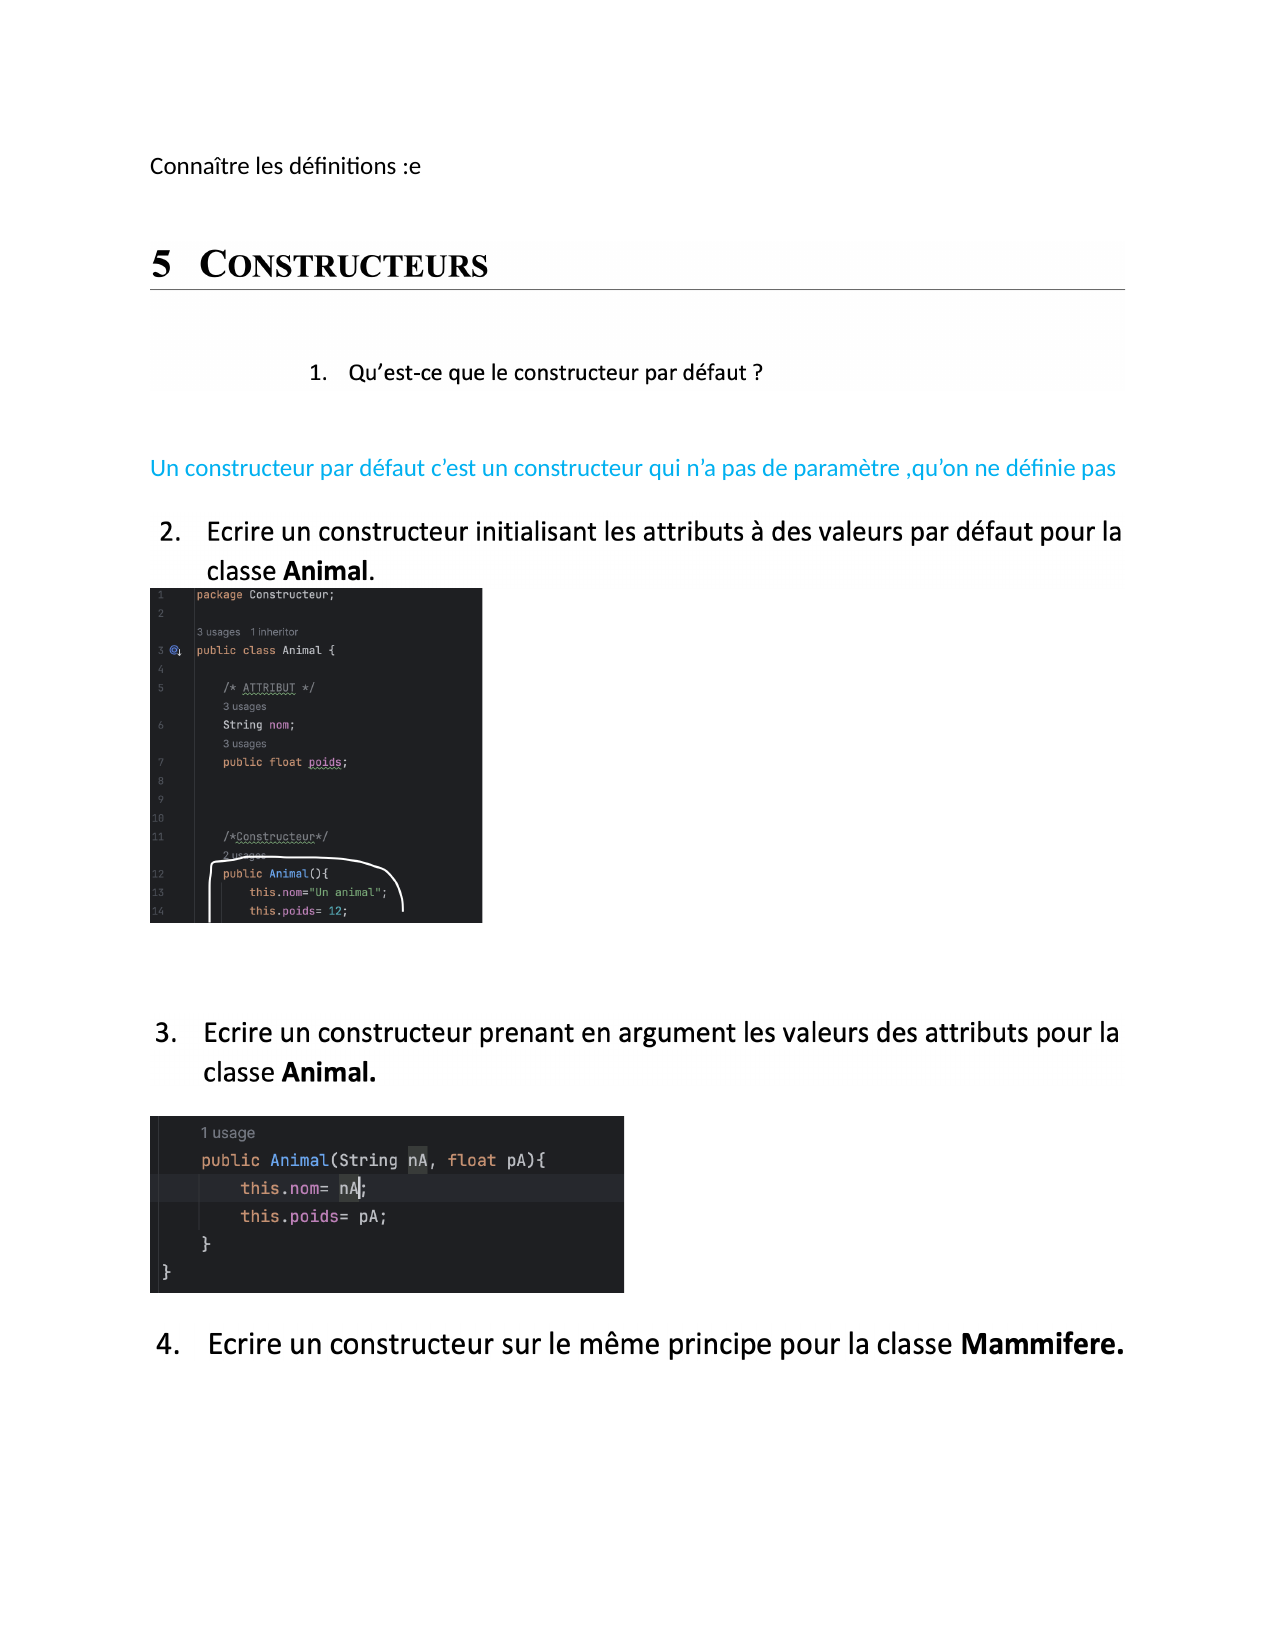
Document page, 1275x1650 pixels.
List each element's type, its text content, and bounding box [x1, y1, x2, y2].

picture [150, 1323, 1125, 1361]
text Connaître les définitions :e [150, 150, 1125, 181]
text Un constructeur par défaut c’est un constructeur qui n’a pas de paramètre ,qu’on ne définie pas [150, 452, 1125, 482]
picture [150, 1116, 625, 1293]
picture [150, 512, 1125, 923]
picture [150, 1013, 1125, 1086]
picture [150, 241, 1125, 391]
